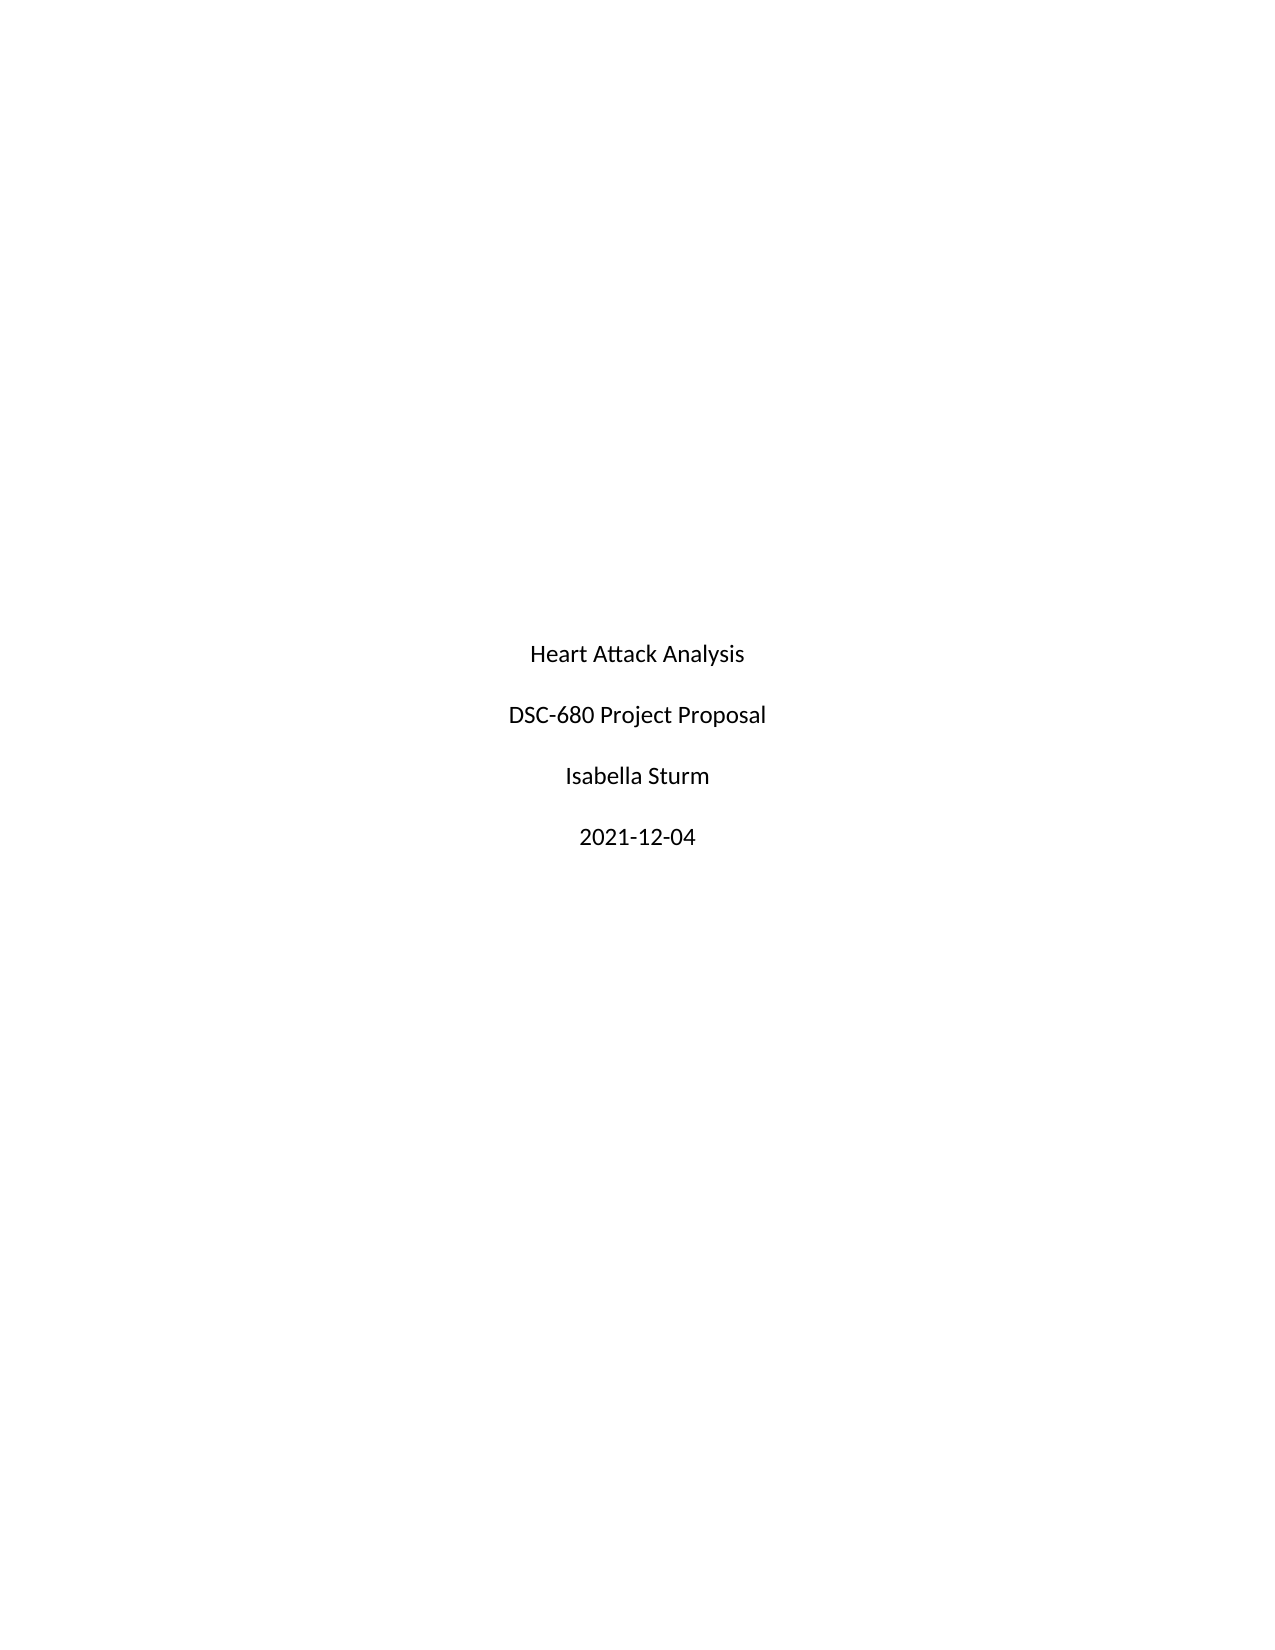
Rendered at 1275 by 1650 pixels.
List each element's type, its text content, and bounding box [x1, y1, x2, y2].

text DSC-680 Project Proposal [150, 699, 1125, 730]
text Isabella Sturm [150, 760, 1125, 791]
text 2021-12-04 [150, 821, 1125, 852]
text Heart Attack Analysis [150, 638, 1125, 669]
